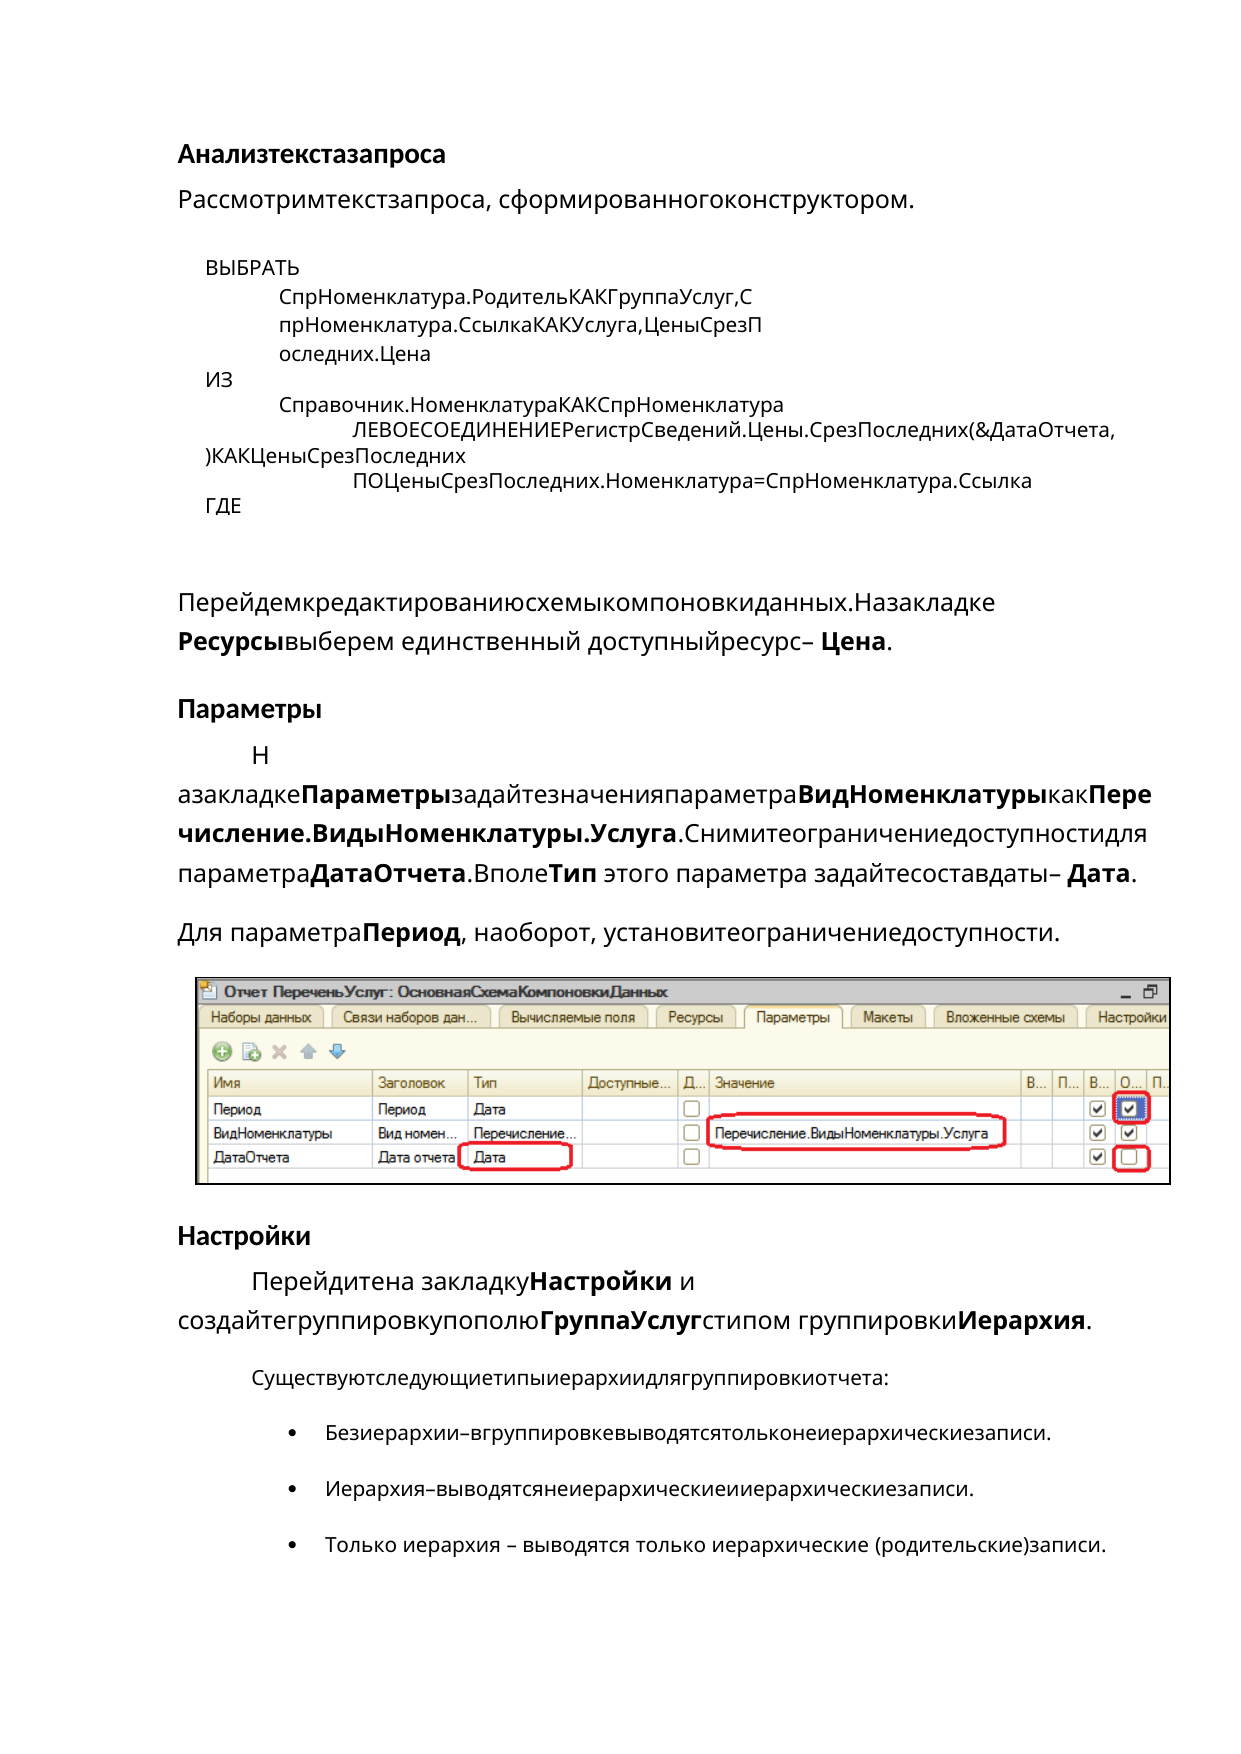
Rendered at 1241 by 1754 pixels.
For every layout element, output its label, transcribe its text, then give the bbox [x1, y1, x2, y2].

list Только иерархия – выводятся только иерархические (родительские)записи. [288, 1530, 1152, 1558]
text Параметры [177, 691, 1167, 726]
text Анализтекстазапроса [177, 135, 1167, 170]
list Безиерархии–вгруппировкевыводятсятольконеиерархическиезаписи. [288, 1418, 1167, 1447]
list Иерархия–выводятсянеиерархическиеииерархическиезаписи. [288, 1474, 1167, 1503]
text НазакладкеПараметрызадайтезначенияпараметраВидНоменклатурыкакПеречисление.ВидыНоменклатуры.Услуга.СнимитеограничениедоступностидляпараметраДатаОтчета.ВполеТип этого параметра задайтесоставдаты– Дата. [177, 738, 1152, 889]
text Ресурсывыберем единственный доступныйресурс– Цена. [177, 624, 1167, 658]
text Рассмотримтекстзапроса, сформированногоконструктором. [177, 182, 1167, 216]
picture [197, 978, 1169, 1183]
text Существуютследующиетипыиерархиидлягруппировкиотчета: [251, 1363, 1167, 1391]
text Настройки [177, 1217, 1167, 1252]
text Перейдемкредактированиюсхемыкомпоновкиданных.Назакладке [177, 585, 1167, 619]
text Перейдитена закладкуНастройки и создайтегруппировкупополюГруппаУслугстипом группировкиИерархия. [177, 1264, 1152, 1337]
text Для параметраПериод, наоборот, установитеограничениедоступности. [177, 915, 1167, 949]
